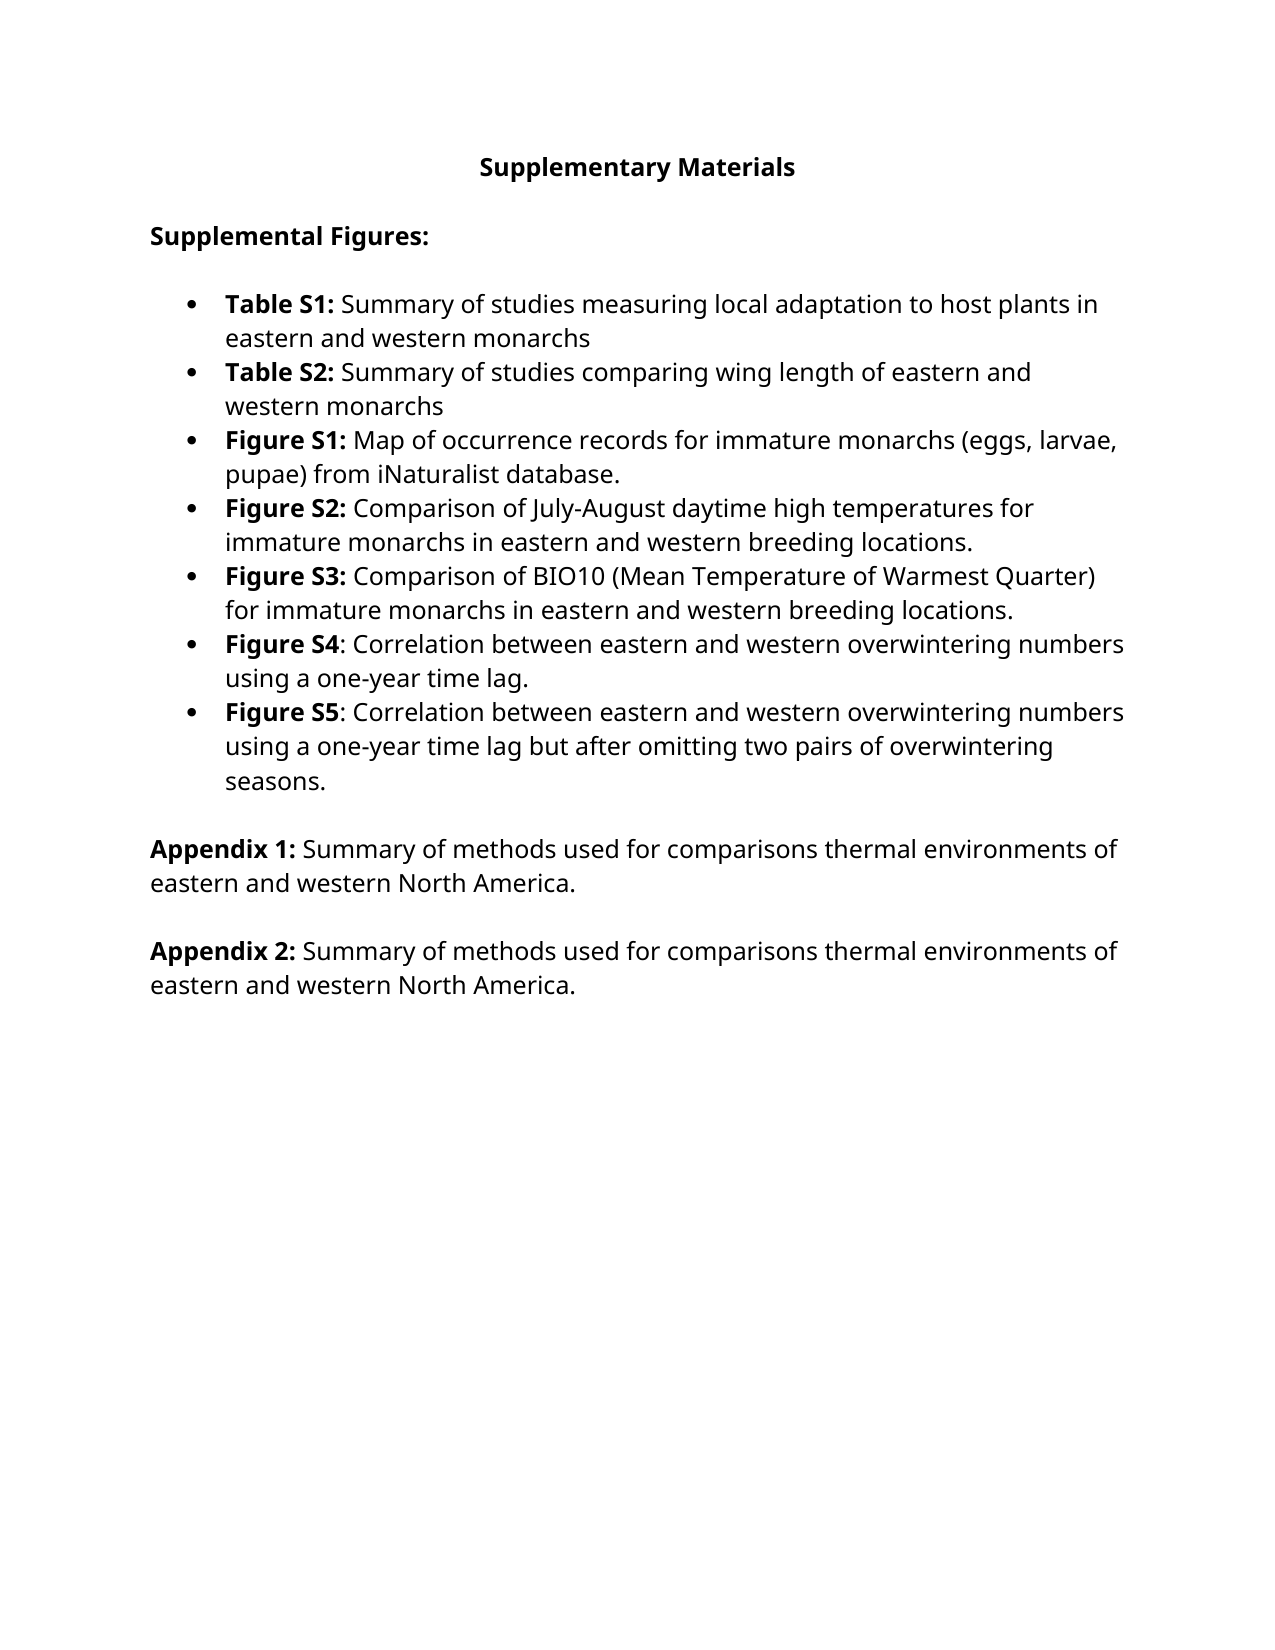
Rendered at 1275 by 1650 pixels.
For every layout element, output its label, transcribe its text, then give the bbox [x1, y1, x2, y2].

list Figure S1: Map of occurrence records for immature monarchs (eggs, larvae, pupae) from iNaturalist database. [187, 422, 1125, 491]
list Figure S3: Comparison of BIO10 (Mean Temperature of Warmest Quarter) for immature monarchs in eastern and western breeding locations. [187, 559, 1125, 627]
list Table S1: Summary of studies measuring local adaptation to host plants in eastern and western monarchs [187, 286, 1125, 354]
text Appendix 2: Summary of methods used for comparisons thermal environments of eastern and western North America. [150, 933, 1125, 1002]
text Supplemental Figures: [150, 218, 1125, 252]
list Figure S5: Correlation between eastern and western overwintering numbers using a one-year time lag but after omitting two pairs of overwintering seasons. [187, 695, 1125, 797]
text Supplementary Materials [150, 150, 1125, 184]
list Figure S4: Correlation between eastern and western overwintering numbers using a one-year time lag. [187, 627, 1125, 695]
text Appendix 1: Summary of methods used for comparisons thermal environments of eastern and western North America. [150, 831, 1125, 899]
list Table S2: Summary of studies comparing wing length of eastern and western monarchs [187, 354, 1125, 422]
list Figure S2: Comparison of July-August daytime high temperatures for immature monarchs in eastern and western breeding locations. [187, 491, 1125, 559]
